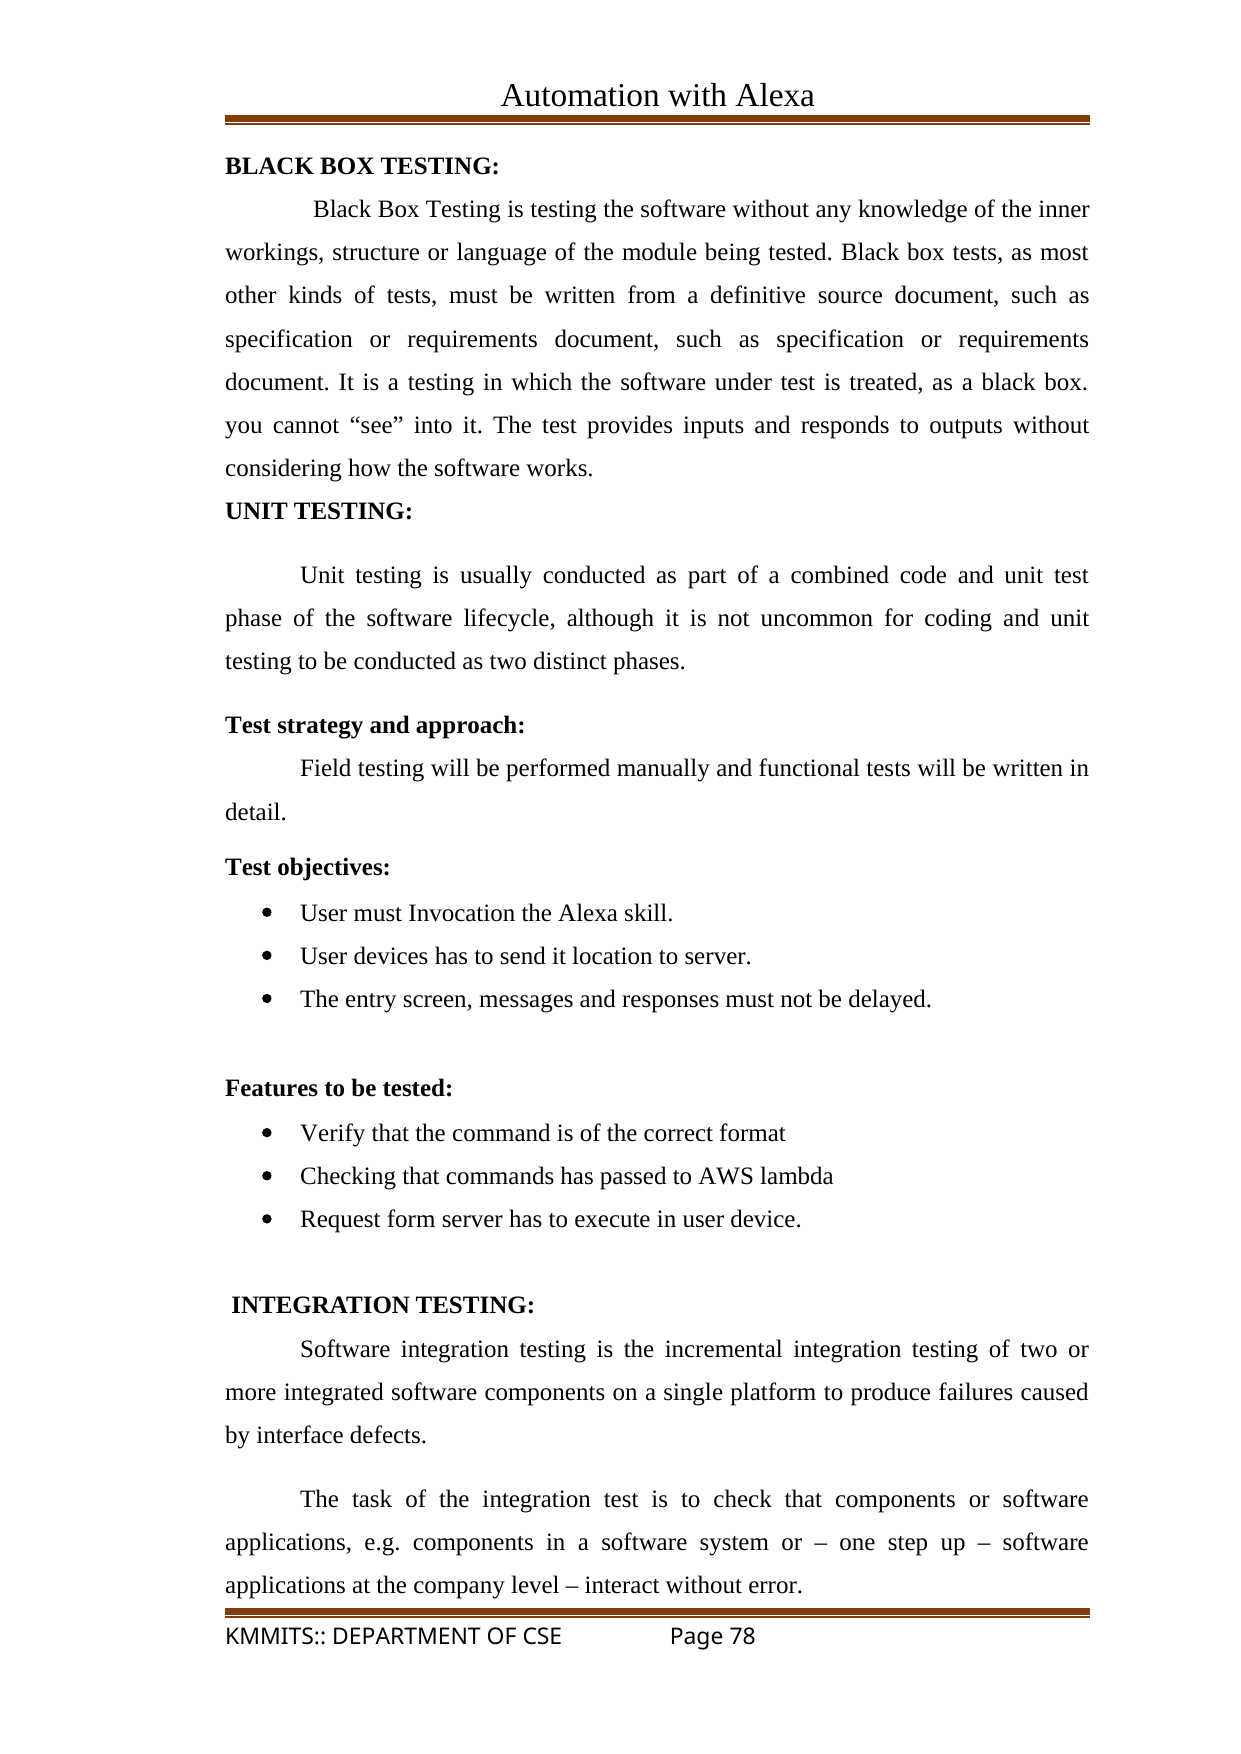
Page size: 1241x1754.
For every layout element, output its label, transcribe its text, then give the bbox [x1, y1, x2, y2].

text Field testing will be performed manually and functional tests will be written in detail. [225, 753, 1090, 825]
list User must Invocation the Alexa skill. [262, 898, 1090, 926]
list User devices has to send it location to server. [262, 941, 1090, 969]
text Black Box Testing is testing the software without any knowledge of the inner workings, structure or language of the module being tested. Black box tests, as most other kinds of tests, must be written from a definitive source document, such as specification or requirements document, such as specification or requirements document. It is a testing in which the software under test is treated, as a black box. you cannot “see” into it. The test provides inputs and responds to outputs without considering how the software works. [225, 194, 1090, 482]
text Unit testing is usually conducted as part of a combined code and unit test phase of the software lifecycle, although it is not uncommon for coding and unit testing to be conducted as two distinct phases. [225, 560, 1090, 675]
list Checking that commands has passed to AWS lambda [262, 1161, 1090, 1190]
text Features to be tested: [225, 1073, 1090, 1101]
text Test strategy and approach: [225, 710, 1090, 739]
text INTEGRATION TESTING: [225, 1291, 1090, 1319]
list Request form server has to execute in user device. [262, 1204, 1090, 1233]
text Software integration testing is the incremental integration testing of two or more integrated software components on a single platform to produce failures caused by interface defects. [225, 1334, 1090, 1449]
text UNIT TESTING: [225, 496, 1090, 525]
list The entry screen, messages and responses must not be delayed. [262, 984, 1090, 1013]
text The task of the integration test is to check that components or software applications, e.g. components in a software system or – one step up – software applications at the company level – interact without error. [225, 1484, 1090, 1599]
text BLACK BOX TESTING: [225, 151, 1090, 180]
list Verify that the command is of the correct format [262, 1118, 1090, 1147]
text Test objectives: [225, 852, 1090, 881]
